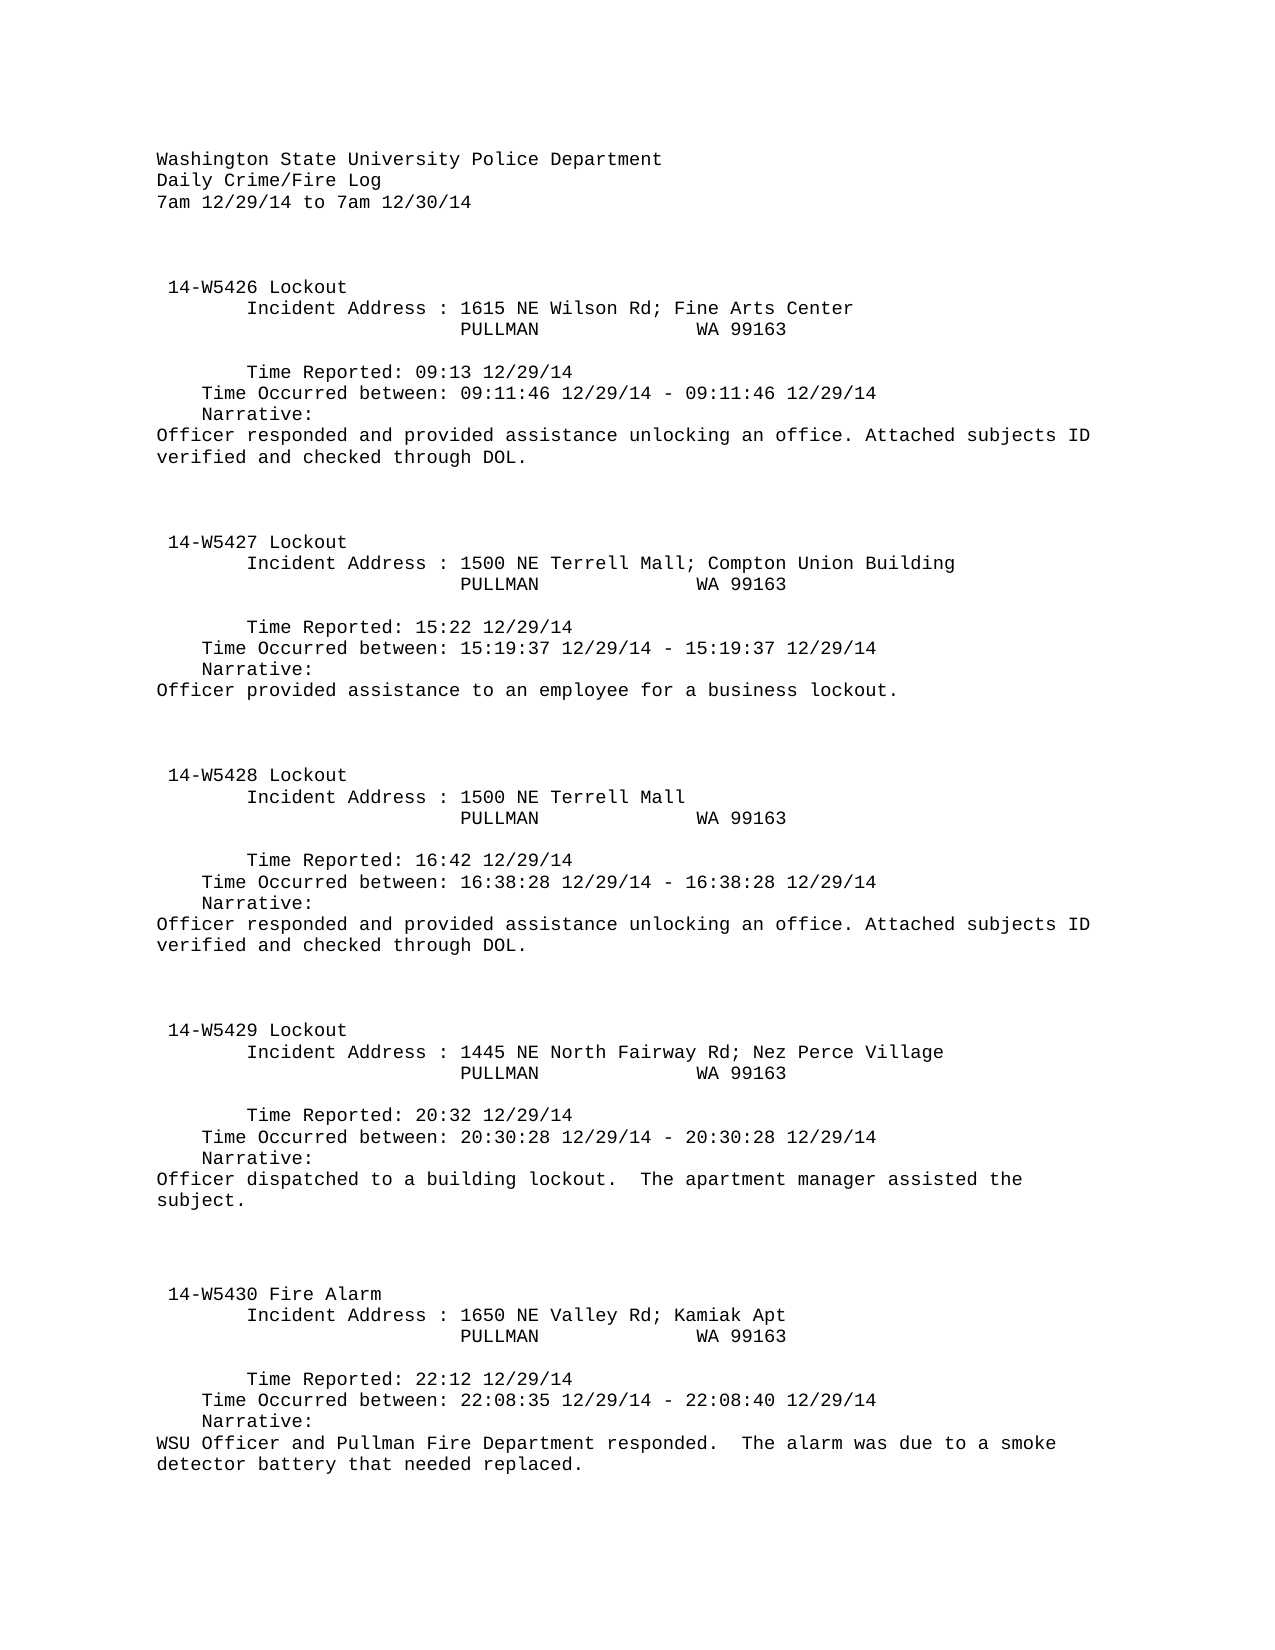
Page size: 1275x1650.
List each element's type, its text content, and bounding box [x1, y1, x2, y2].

text PULLMAN WA 99163 [156, 1327, 1118, 1348]
text Time Reported: 09:13 12/29/14 [156, 362, 1118, 384]
text Incident Address : 1500 NE Terrell Mall; Compton Union Building [156, 554, 1118, 575]
text Time Reported: 16:42 12/29/14 [156, 851, 1118, 872]
text Daily Crime/Fire Log [156, 171, 1118, 192]
text Time Occurred between: 15:19:37 12/29/14 - 15:19:37 12/29/14 [156, 639, 1118, 660]
text Narrative: [156, 1412, 1118, 1433]
text Time Reported: 22:12 12/29/14 [156, 1370, 1118, 1391]
text PULLMAN WA 99163 [156, 575, 1118, 596]
text 14-W5426 Lockout [156, 277, 1118, 299]
text Incident Address : 1500 NE Terrell Mall [156, 787, 1118, 809]
text Incident Address : 1615 NE Wilson Rd; Fine Arts Center [156, 299, 1118, 320]
text Narrative: [156, 660, 1118, 681]
text Time Occurred between: 16:38:28 12/29/14 - 16:38:28 12/29/14 [156, 872, 1118, 894]
text Washington State University Police Department [156, 150, 1118, 171]
text PULLMAN WA 99163 [156, 320, 1118, 341]
text Time Occurred between: 09:11:46 12/29/14 - 09:11:46 12/29/14 [156, 384, 1118, 405]
text Officer responded and provided assistance unlocking an office. Attached subjects ID verified and checked through DOL. [156, 426, 1118, 469]
text Time Reported: 20:32 12/29/14 [156, 1106, 1118, 1127]
text Narrative: [156, 405, 1118, 426]
text Officer dispatched to a building lockout. The apartment manager assisted the subject. [156, 1170, 1118, 1212]
text Officer provided assistance to an employee for a business lockout. [156, 681, 1118, 702]
text Time Occurred between: 20:30:28 12/29/14 - 20:30:28 12/29/14 [156, 1127, 1118, 1149]
text Narrative: [156, 1149, 1118, 1170]
text 14-W5430 Fire Alarm [156, 1285, 1118, 1306]
text Time Reported: 15:22 12/29/14 [156, 617, 1118, 639]
text Incident Address : 1650 NE Valley Rd; Kamiak Apt [156, 1306, 1118, 1327]
text Officer responded and provided assistance unlocking an office. Attached subjects ID verified and checked through DOL. [156, 915, 1118, 957]
text Narrative: [156, 894, 1118, 915]
text PULLMAN WA 99163 [156, 1064, 1118, 1085]
text 14-W5429 Lockout [156, 1021, 1118, 1042]
text 7am 12/29/14 to 7am 12/30/14 [156, 192, 1118, 214]
text 14-W5427 Lockout [156, 532, 1118, 554]
text WSU Officer and Pullman Fire Department responded. The alarm was due to a smoke detector battery that needed replaced. [156, 1433, 1118, 1476]
text PULLMAN WA 99163 [156, 809, 1118, 830]
text 14-W5428 Lockout [156, 766, 1118, 787]
text Incident Address : 1445 NE North Fairway Rd; Nez Perce Village [156, 1042, 1118, 1064]
text Time Occurred between: 22:08:35 12/29/14 - 22:08:40 12/29/14 [156, 1391, 1118, 1412]
